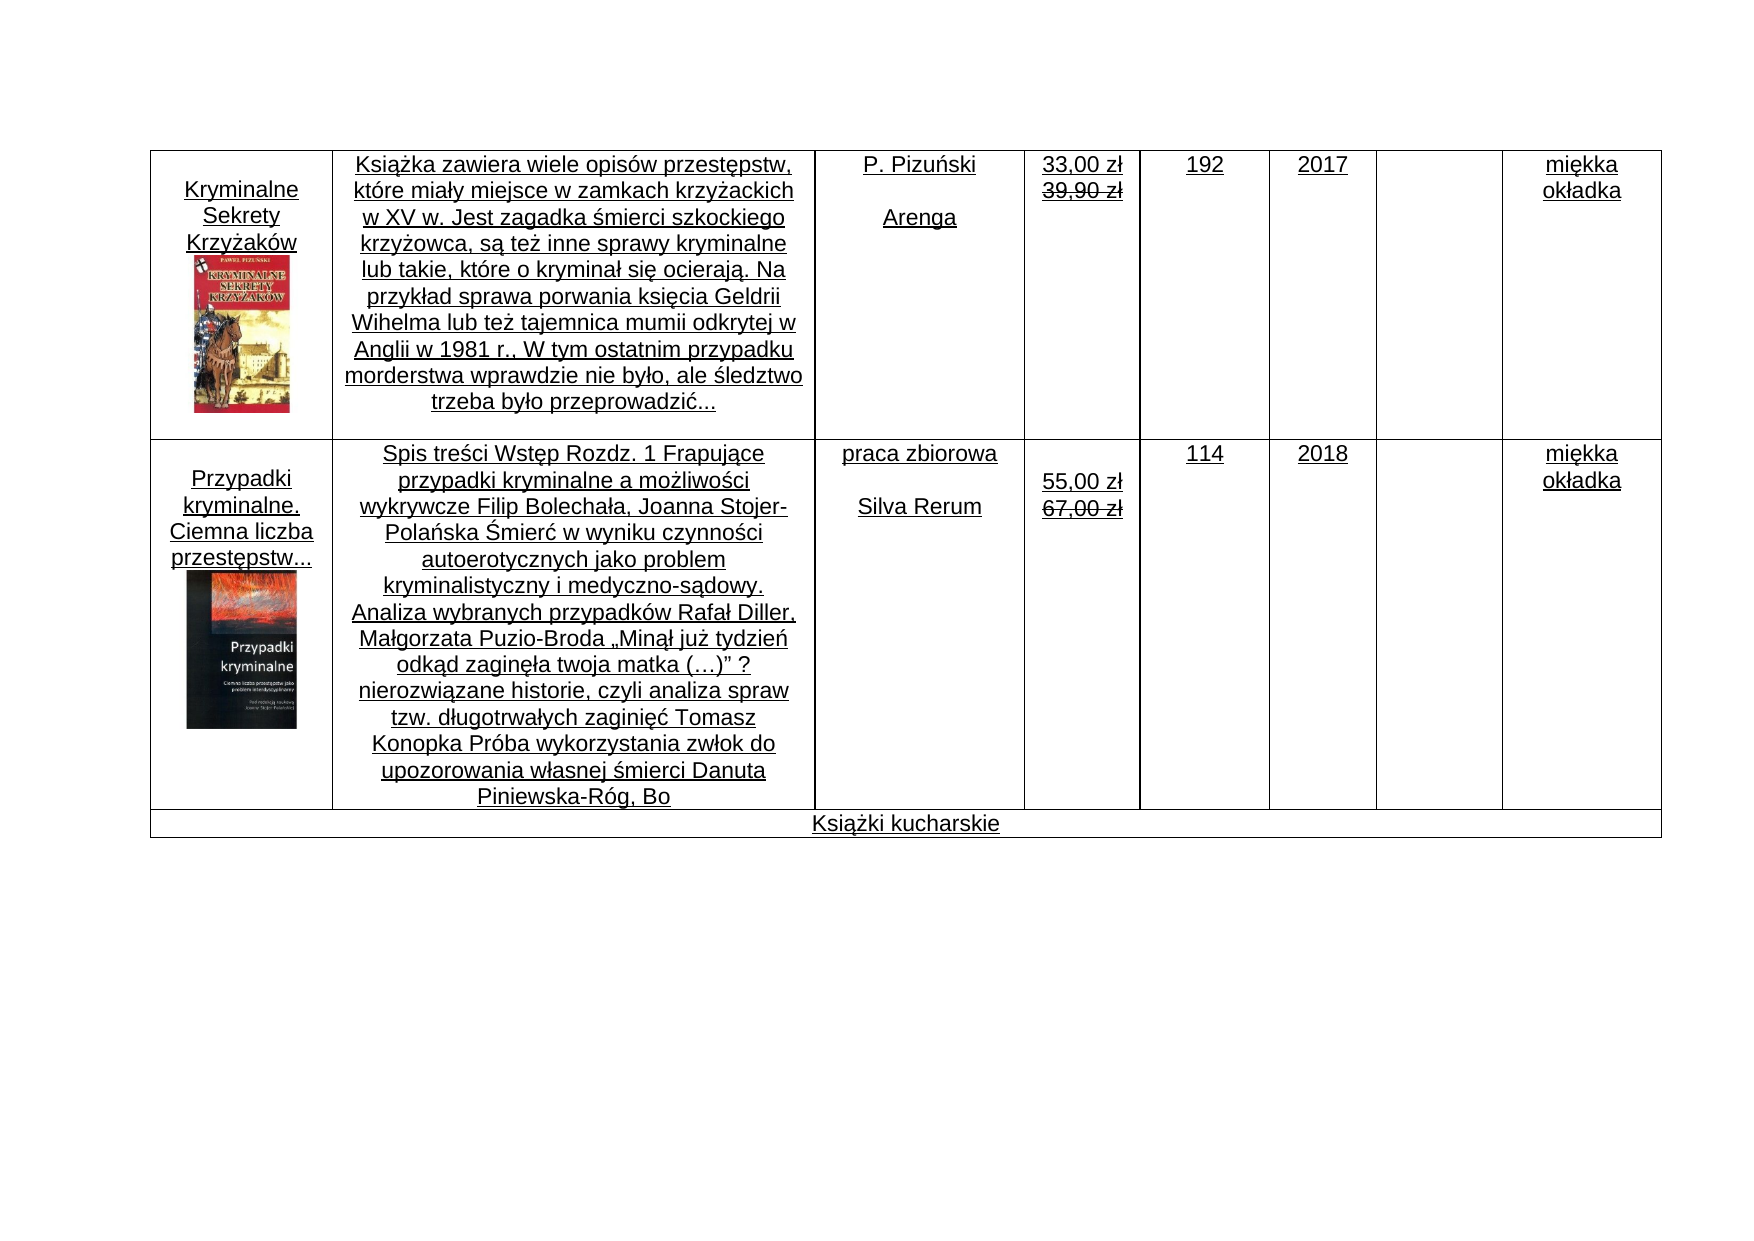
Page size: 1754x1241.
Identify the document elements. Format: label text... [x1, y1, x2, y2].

table_cell 33,00 zł 39,90 zł [1025, 151, 1139, 439]
table_cell Książka zawiera wiele opisów przestępstw, które miały miejsce w zamkach krzyżackich w XV w. Jest zagadka śmierci szkockiego krzyżowca, są też inne sprawy kryminalne lub takie, które o kryminał się ocierają. Na przykład sprawa porwania księcia Geldrii Wihelma lub też tajemnica mumii odkrytej w Anglii w 1981 r., W tym ostatnim przypadku morderstwa wprawdzie nie było, ale śledztwo trzeba było przeprowadzić... [333, 151, 814, 439]
table_cell praca zbiorowa Silva Rerum [816, 440, 1024, 809]
table_cell Książki kucharskie [151, 810, 1661, 837]
picture [162, 255, 321, 413]
table_cell 192 [1141, 151, 1269, 439]
table_cell 2018 [1270, 440, 1376, 809]
table_cell Przypadki kryminalne. Ciemna liczba przestępstw... [151, 440, 332, 809]
table_cell miękka okładka [1503, 151, 1661, 439]
table_cell Kryminalne Sekrety Krzyżaków [151, 151, 332, 439]
table_cell P. Pizuński Arenga [816, 151, 1024, 439]
table_cell Spis treści Wstęp Rozdz. 1 Frapujące przypadki kryminalne a możliwości wykrywcze Filip Bolechała, Joanna Stojer-Polańska Śmierć w wyniku czynności autoerotycznych jako problem kryminalistyczny i medyczno-sądowy. Analiza wybranych przypadków Rafał Diller, Małgorzata Puzio-Broda „Minął już tydzień odkąd zaginęła twoja matka (…)” ? nierozwiązane historie, czyli analiza spraw tzw. długotrwałych zaginięć Tomasz Konopka Próba wykorzystania zwłok do upozorowania własnej śmierci Danuta Piniewska-Róg, Bo [333, 440, 814, 809]
table_cell [1377, 440, 1502, 809]
table_cell [1377, 151, 1502, 439]
table_cell 2017 [1270, 151, 1376, 439]
table_cell miękka okładka [1503, 440, 1661, 809]
table_cell 55,00 zł 67,00 zł [1025, 440, 1139, 809]
table_cell 114 [1141, 440, 1269, 809]
picture [162, 570, 321, 729]
